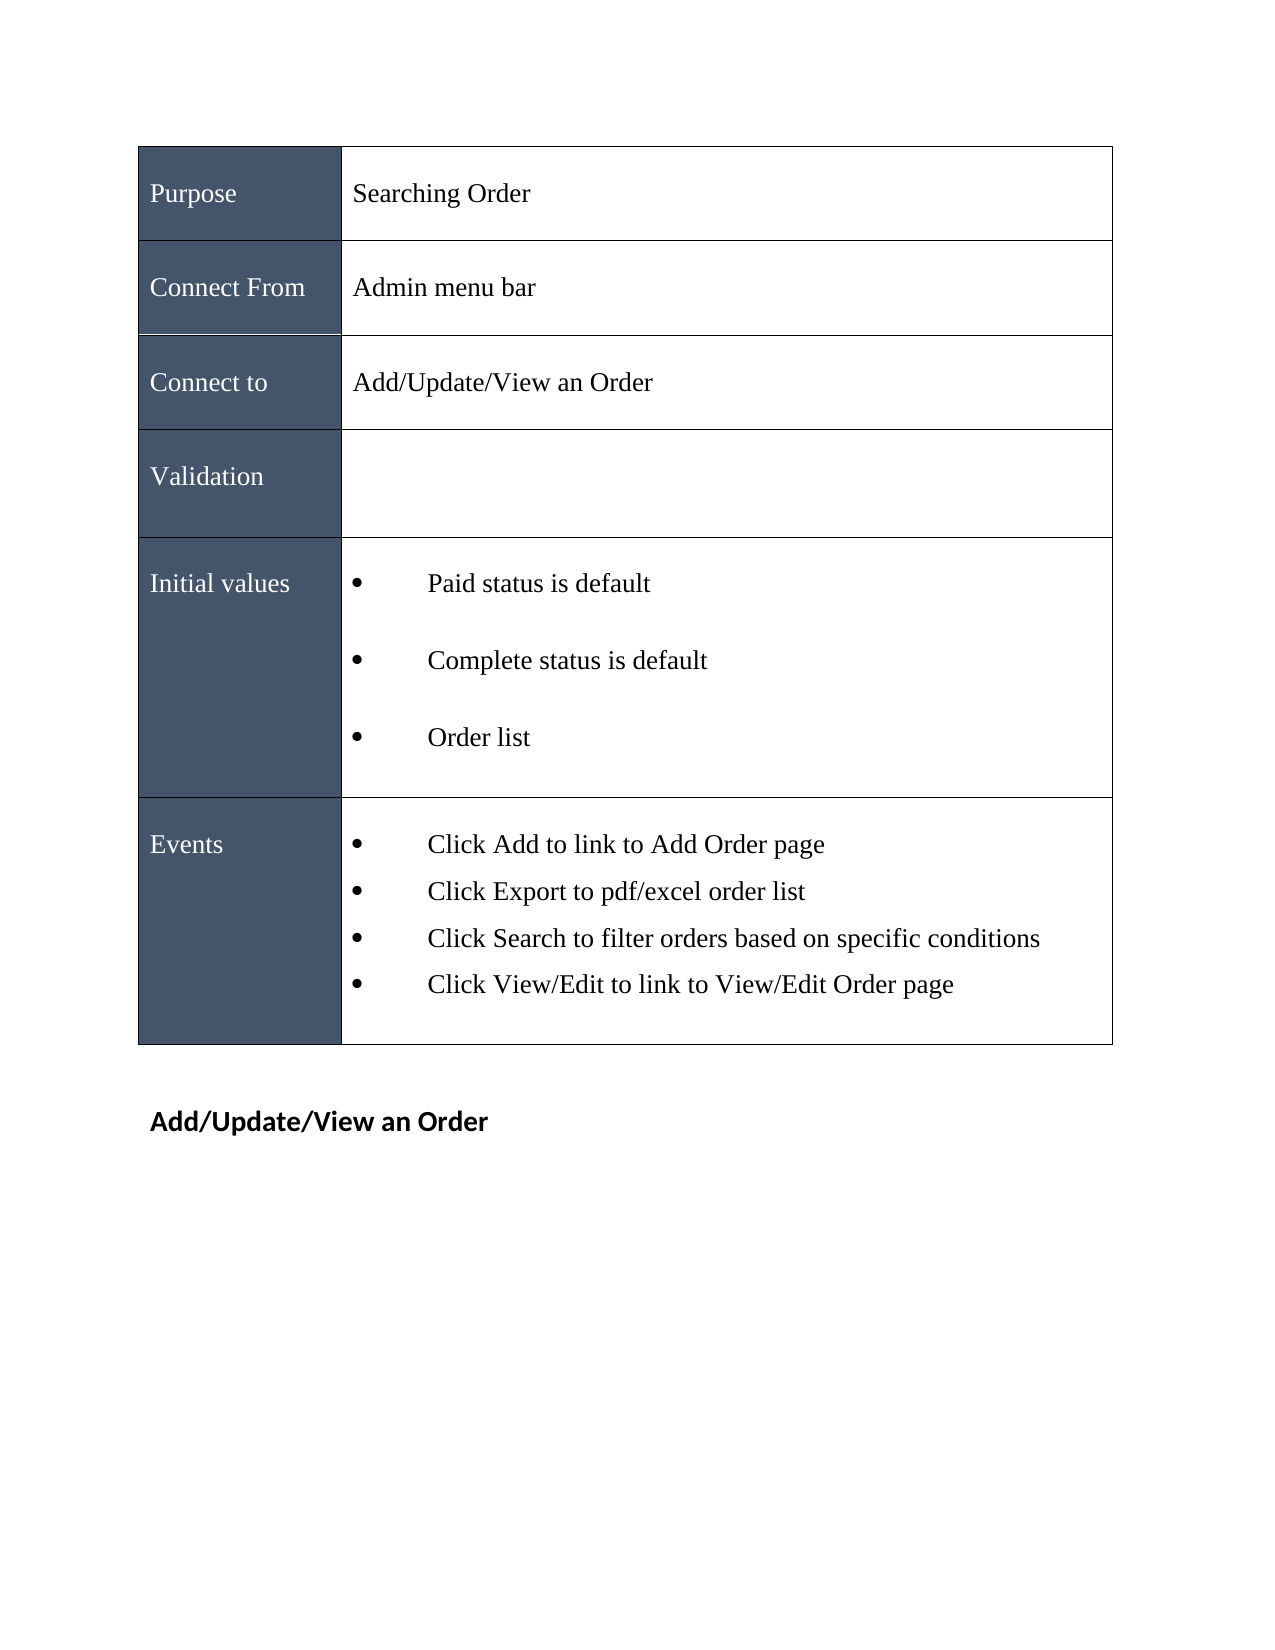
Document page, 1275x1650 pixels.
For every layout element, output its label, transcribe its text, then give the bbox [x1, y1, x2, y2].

table_header Purpose [139, 147, 341, 240]
table_cell Paid status is default Complete status is default Order list [342, 538, 1112, 797]
table_cell Initial values [139, 538, 341, 797]
table_cell Add/Update/View an Order [342, 336, 1112, 429]
table_cell Validation [139, 430, 341, 537]
table_cell Admin menu bar [342, 241, 1112, 334]
table_cell Click Add to link to Add Order page Click Export to pdf/excel order list Click Search to filter orders based on specific conditions Click View/Edit to link to View/Edit Order page [342, 798, 1112, 1044]
text Add/Update/View an Order [150, 1103, 1125, 1139]
table_cell Events [139, 798, 341, 1044]
table_cell Connect From [139, 241, 341, 334]
table_header Searching Order [342, 147, 1112, 240]
table_cell [342, 430, 1112, 537]
table_cell Connect to [139, 336, 341, 429]
